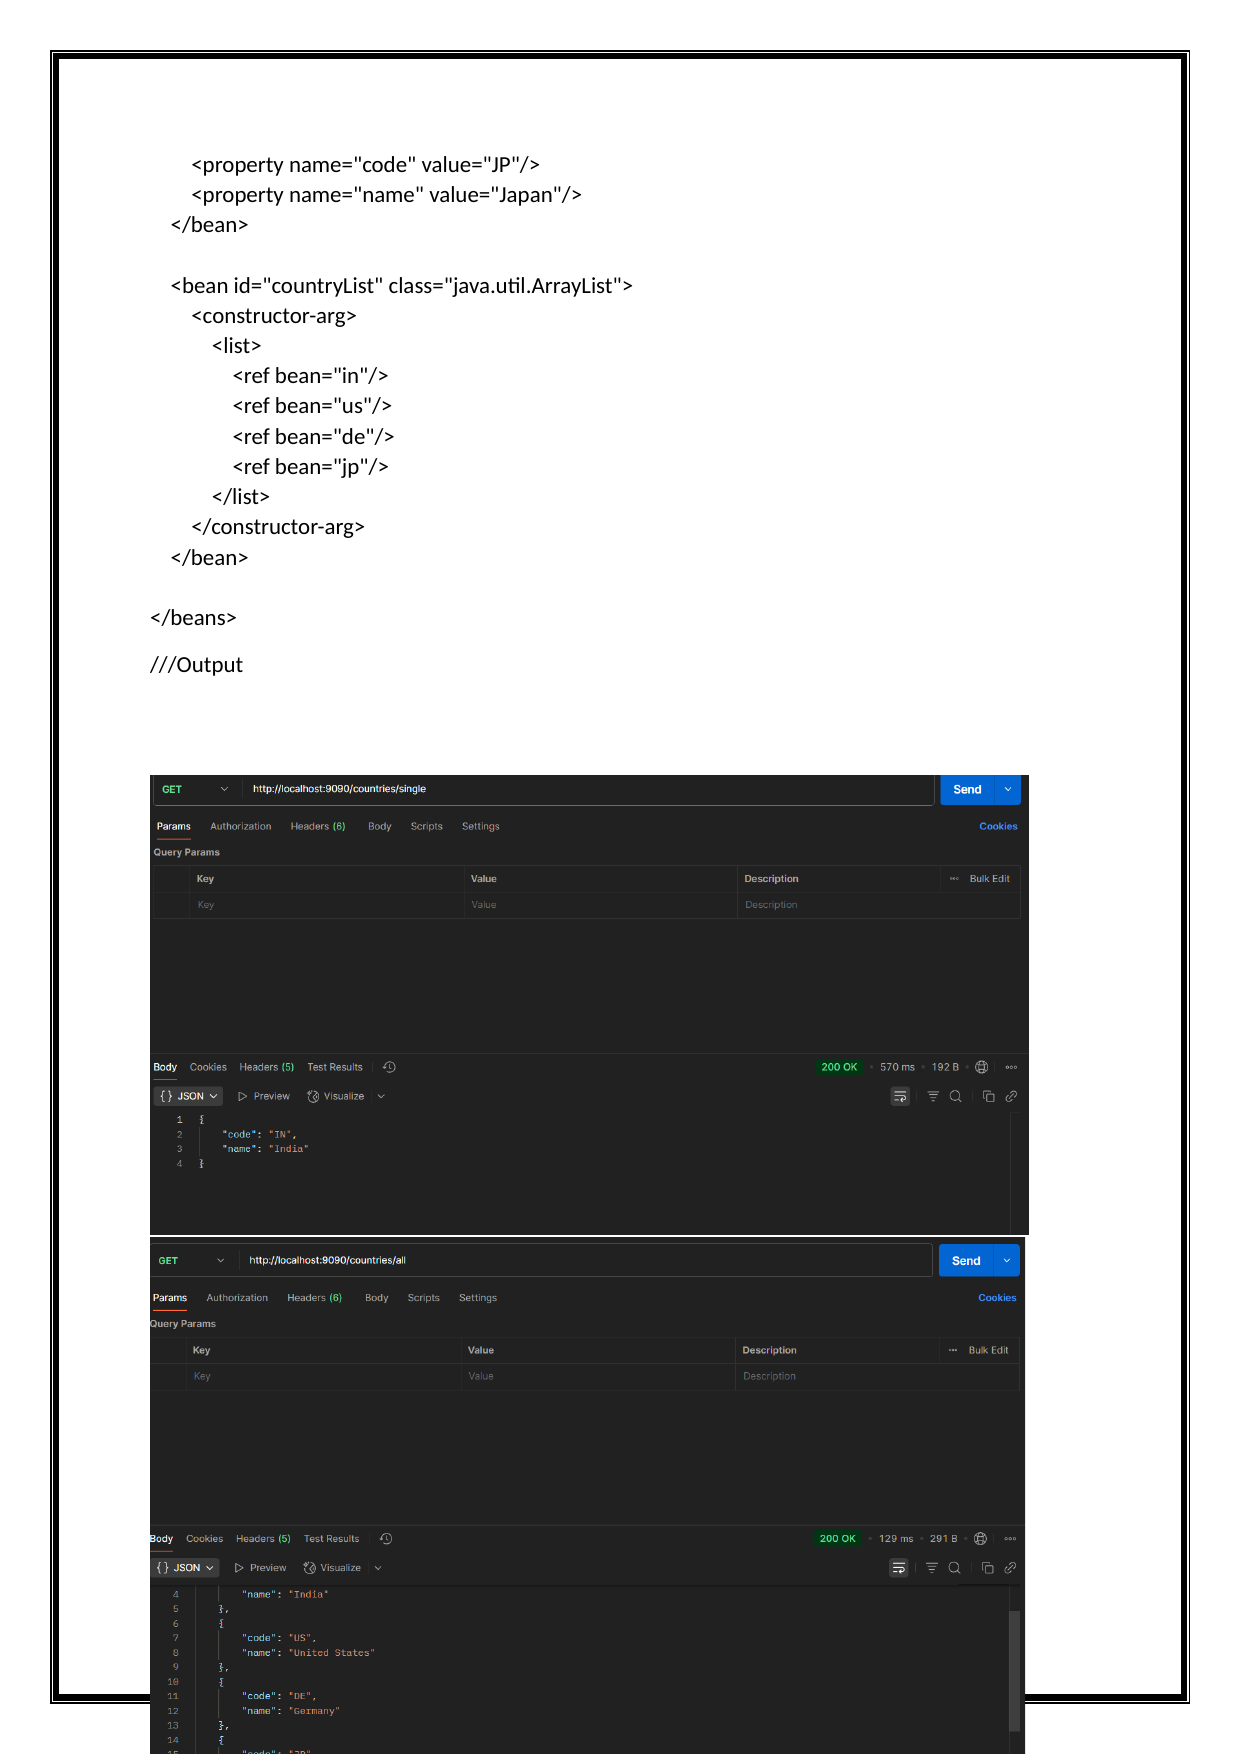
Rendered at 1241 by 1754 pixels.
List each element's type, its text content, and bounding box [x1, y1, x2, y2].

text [150, 150, 1090, 631]
picture [150, 775, 1029, 1235]
text ///Output [150, 650, 1090, 678]
picture [150, 1237, 1025, 1754]
